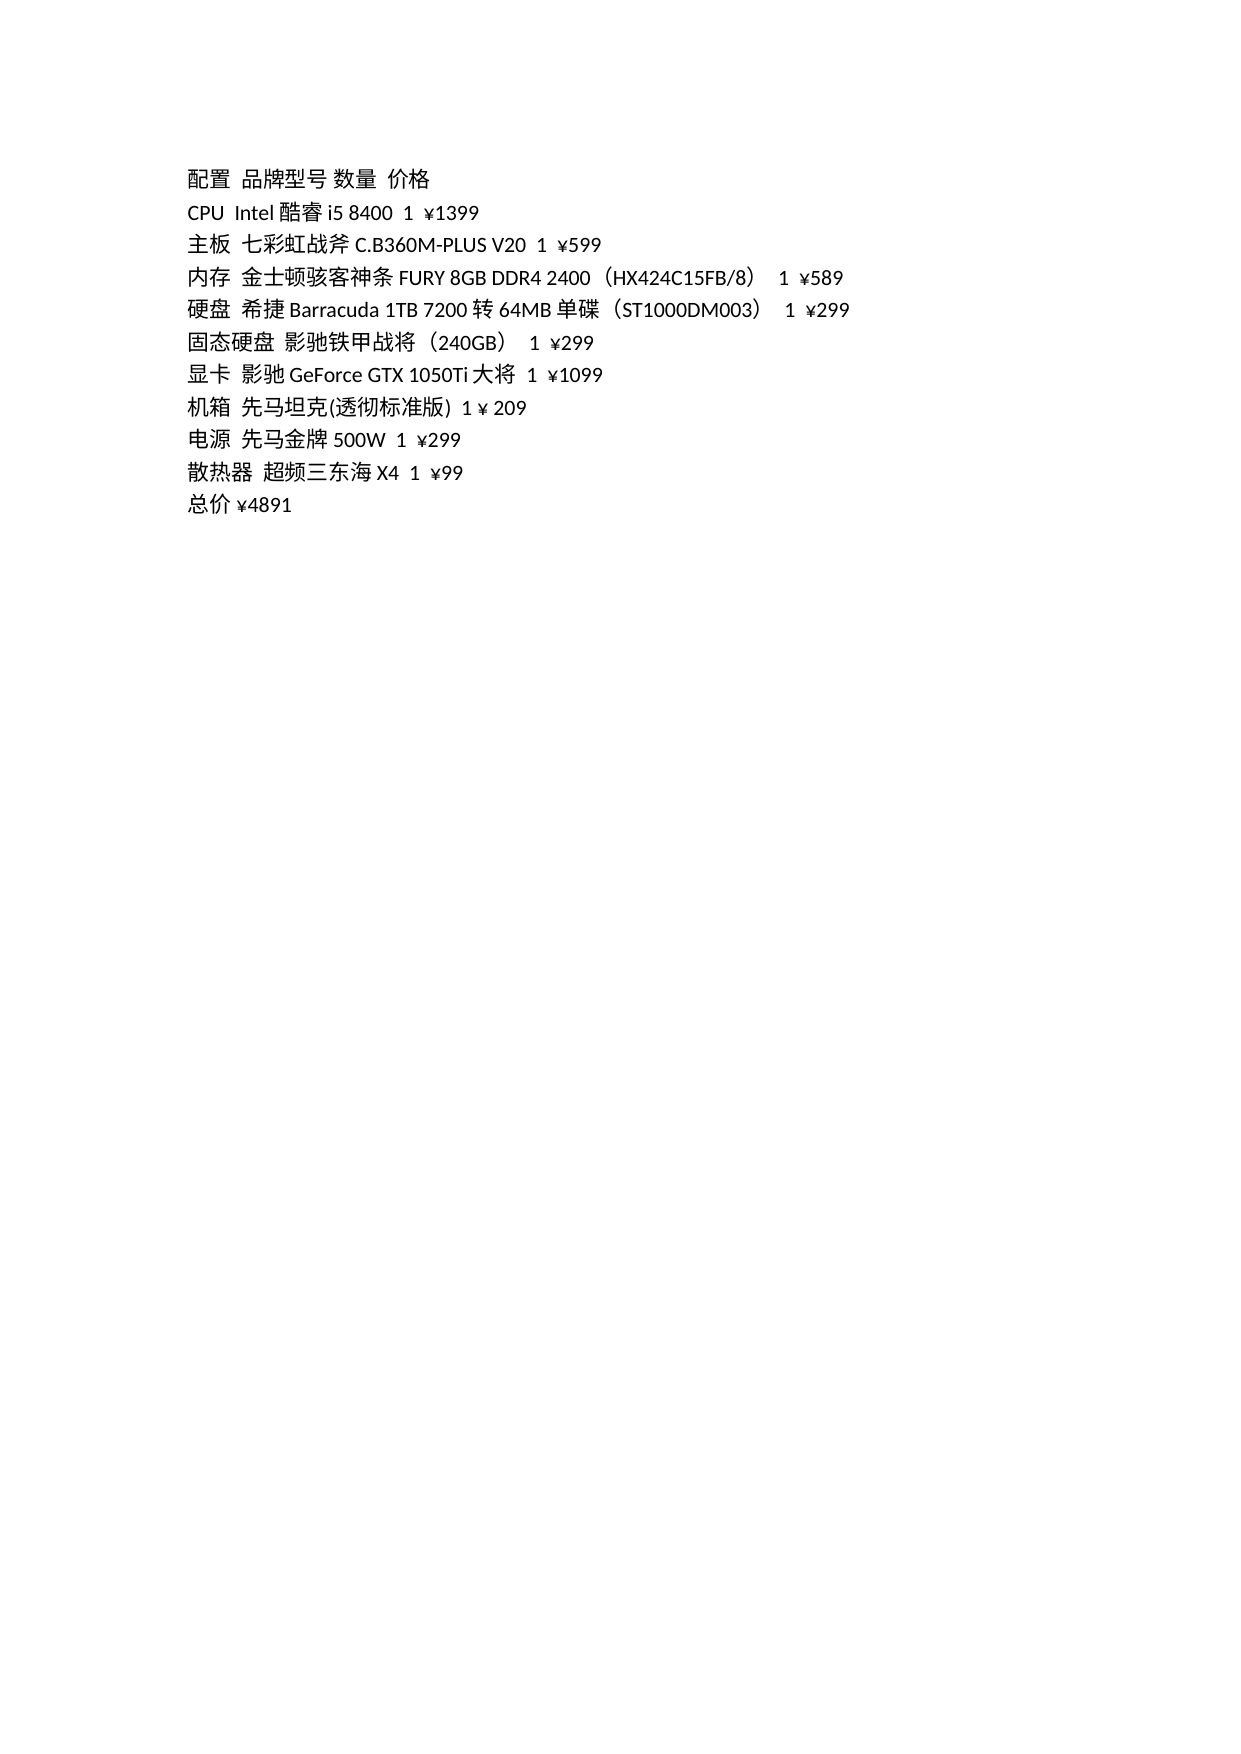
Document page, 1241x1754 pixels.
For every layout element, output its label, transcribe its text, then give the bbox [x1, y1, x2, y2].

text 总价 ¥4891 [187, 487, 1053, 519]
text 固态硬盘 影驰铁甲战将（240GB） 1 ¥299 [187, 324, 1053, 357]
text CPU Intel 酷睿i5 8400 1 ¥1399 [187, 194, 1053, 227]
text 内存 金士顿骇客神条FURY 8GB DDR4 2400（HX424C15FB/8） 1 ¥589 [187, 259, 1053, 292]
text 硬盘 希捷Barracuda 1TB 7200转 64MB 单碟（ST1000DM003） 1 ¥299 [187, 292, 1053, 324]
text 电源 先马金牌500W 1 ¥299 [187, 422, 1053, 454]
text 主板 七彩虹战斧C.B360M-PLUS V20 1 ¥599 [187, 227, 1053, 259]
text 机箱 先马坦克(透彻标准版) 1 ¥ 209 [187, 389, 1053, 422]
text 显卡 影驰GeForce GTX 1050Ti大将 1 ¥1099 [187, 357, 1053, 389]
text 散热器 超频三东海X4 1 ¥99 [187, 454, 1053, 487]
text 配置 品牌型号 数量 价格 [187, 162, 1053, 194]
